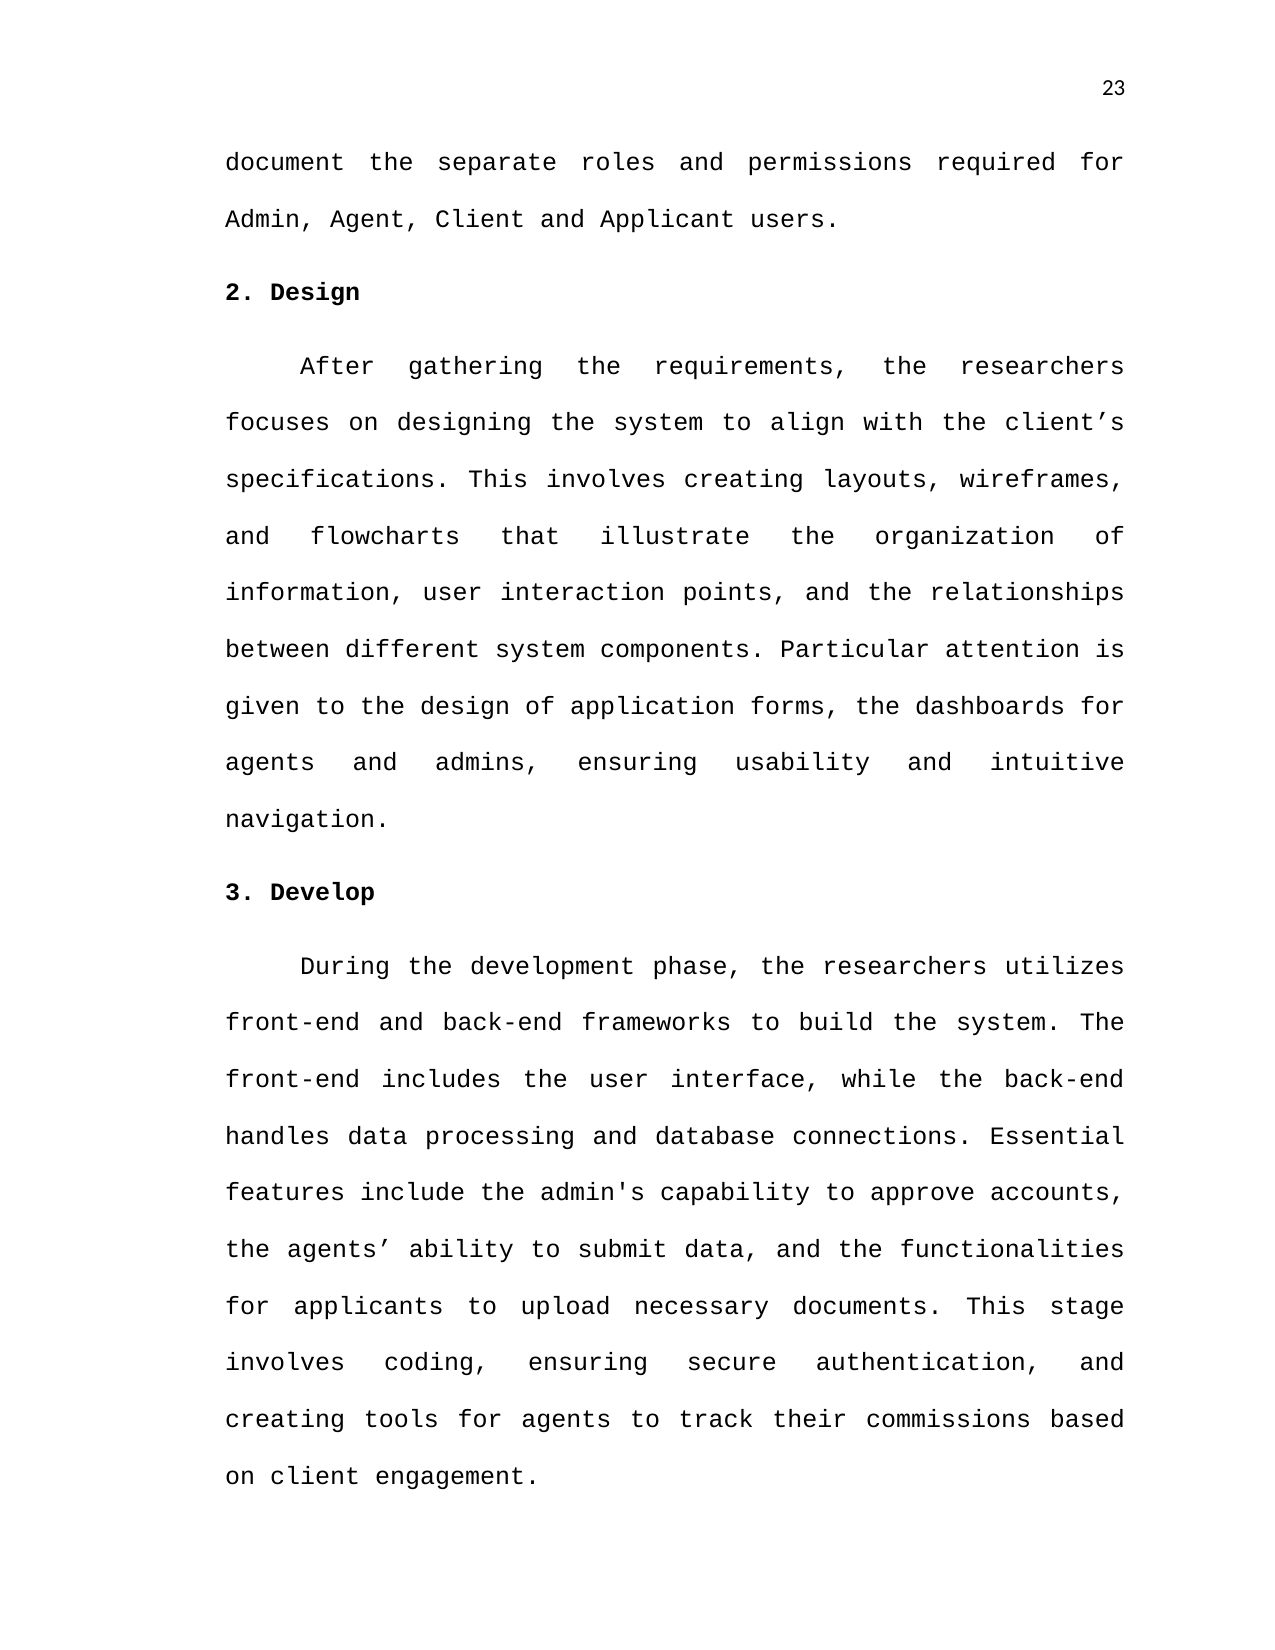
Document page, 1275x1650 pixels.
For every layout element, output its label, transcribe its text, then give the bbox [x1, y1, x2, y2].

text During the development phase, the researchers utilizes front-end and back-end frameworks to build the system. The front-end includes the user interface, while the back-end handles data processing and database connections. Essential features include the admin's capability to approve accounts, the agents’ ability to submit data, and the functionalities for applicants to upload necessary documents. This stage involves coding, ensuring secure authentication, and creating tools for agents to track their commissions based on client engagement. [225, 953, 1125, 1492]
text 2. Design [225, 280, 1125, 308]
text After gathering the requirements, the researchers focuses on designing the system to align with the client’s specifications. This involves creating layouts, wireframes, and flowcharts that illustrate the organization of information, user interaction points, and the relationships between different system components. Particular attention is given to the design of application forms, the dashboards for agents and admins, ensuring usability and intuitive navigation. [225, 353, 1125, 835]
text 3. Develop [225, 880, 1125, 908]
